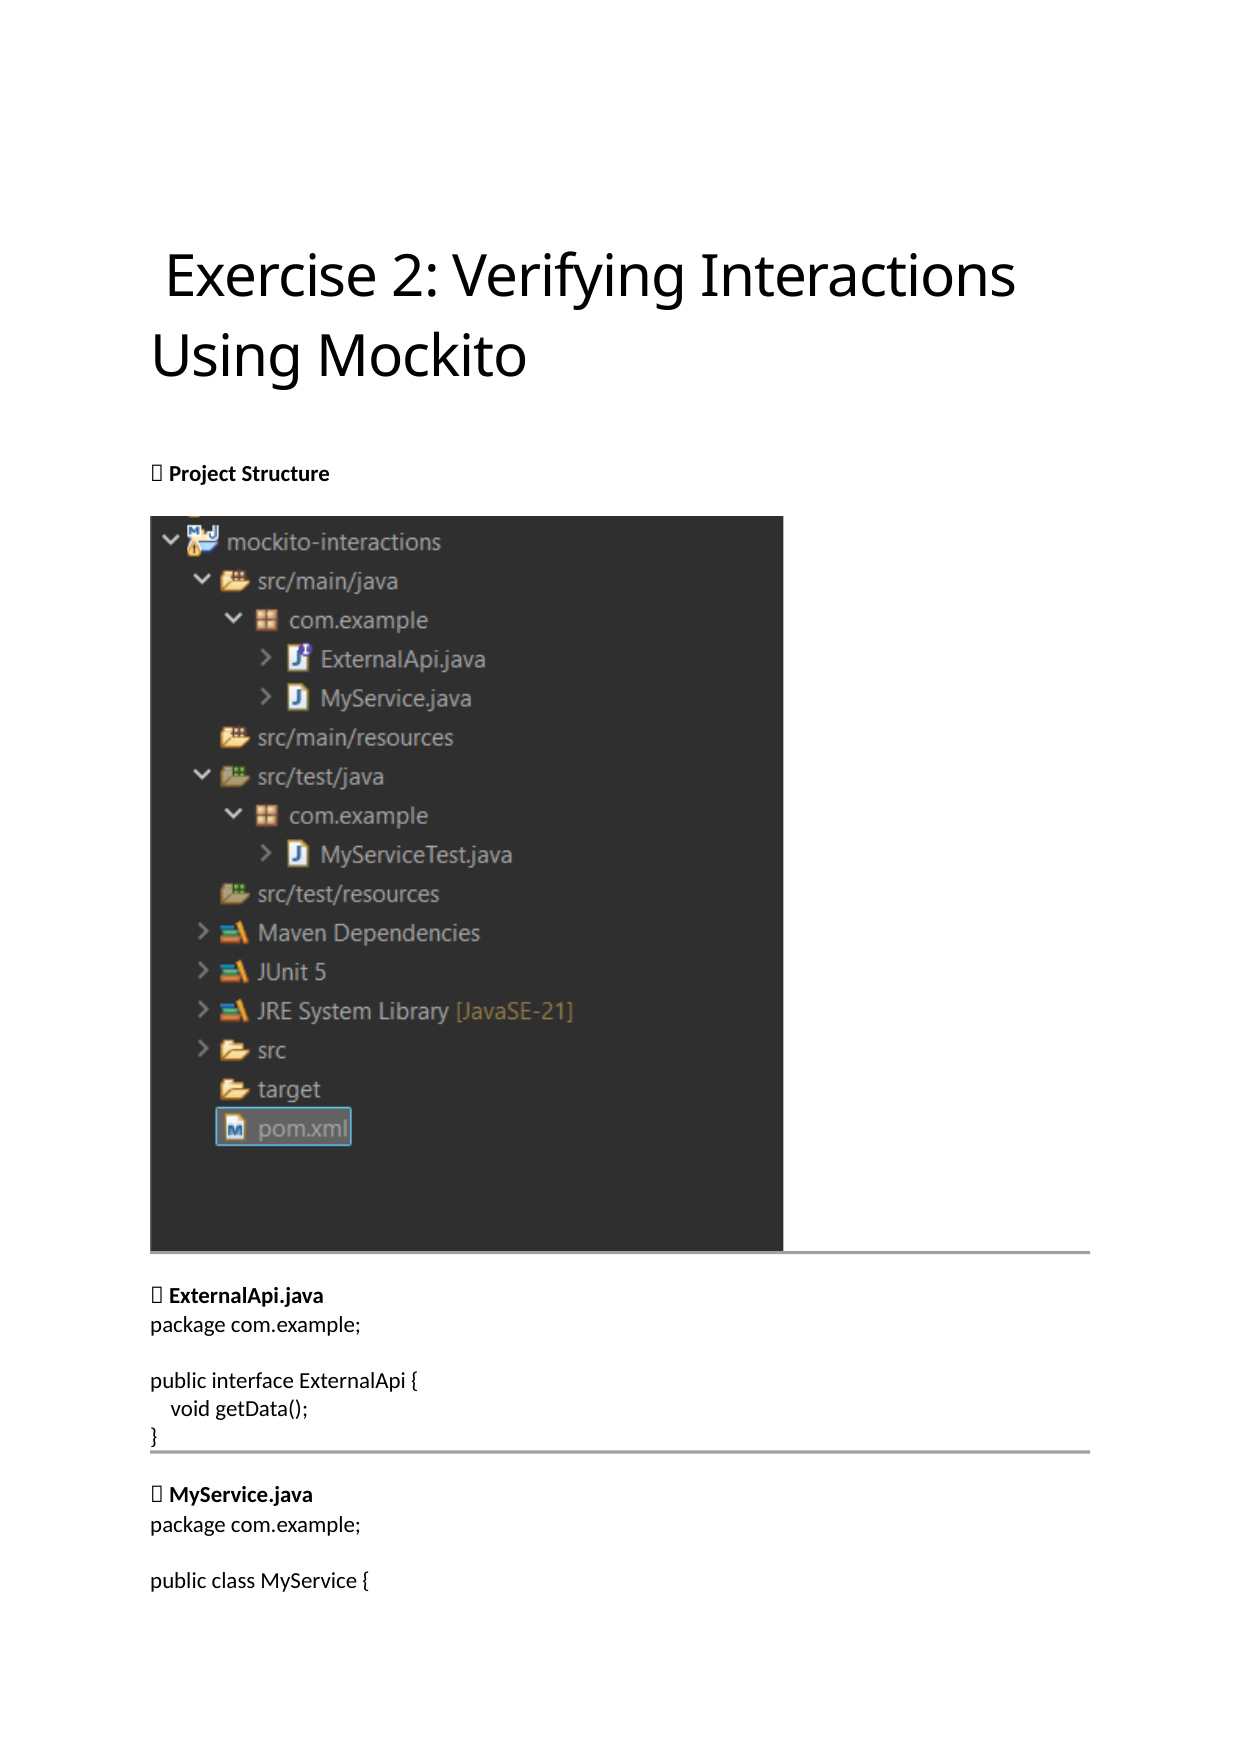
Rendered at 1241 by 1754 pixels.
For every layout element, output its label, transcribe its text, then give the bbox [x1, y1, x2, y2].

picture [150, 516, 784, 1251]
text public class MyService { [150, 1566, 1090, 1594]
text package com.example; [150, 1310, 1090, 1338]
text } [150, 1422, 1090, 1450]
text 📁 Project Structure [150, 457, 1090, 489]
text 🧩 MyService.java [150, 1478, 1090, 1510]
text public interface ExternalApi { [150, 1366, 1090, 1394]
title Exercise 2: Verifying Interactions Using Mockito [150, 234, 1090, 393]
text package com.example; [150, 1510, 1090, 1538]
text 📄 ExternalApi.java [150, 1279, 1090, 1310]
text void getData(); [150, 1394, 1090, 1422]
